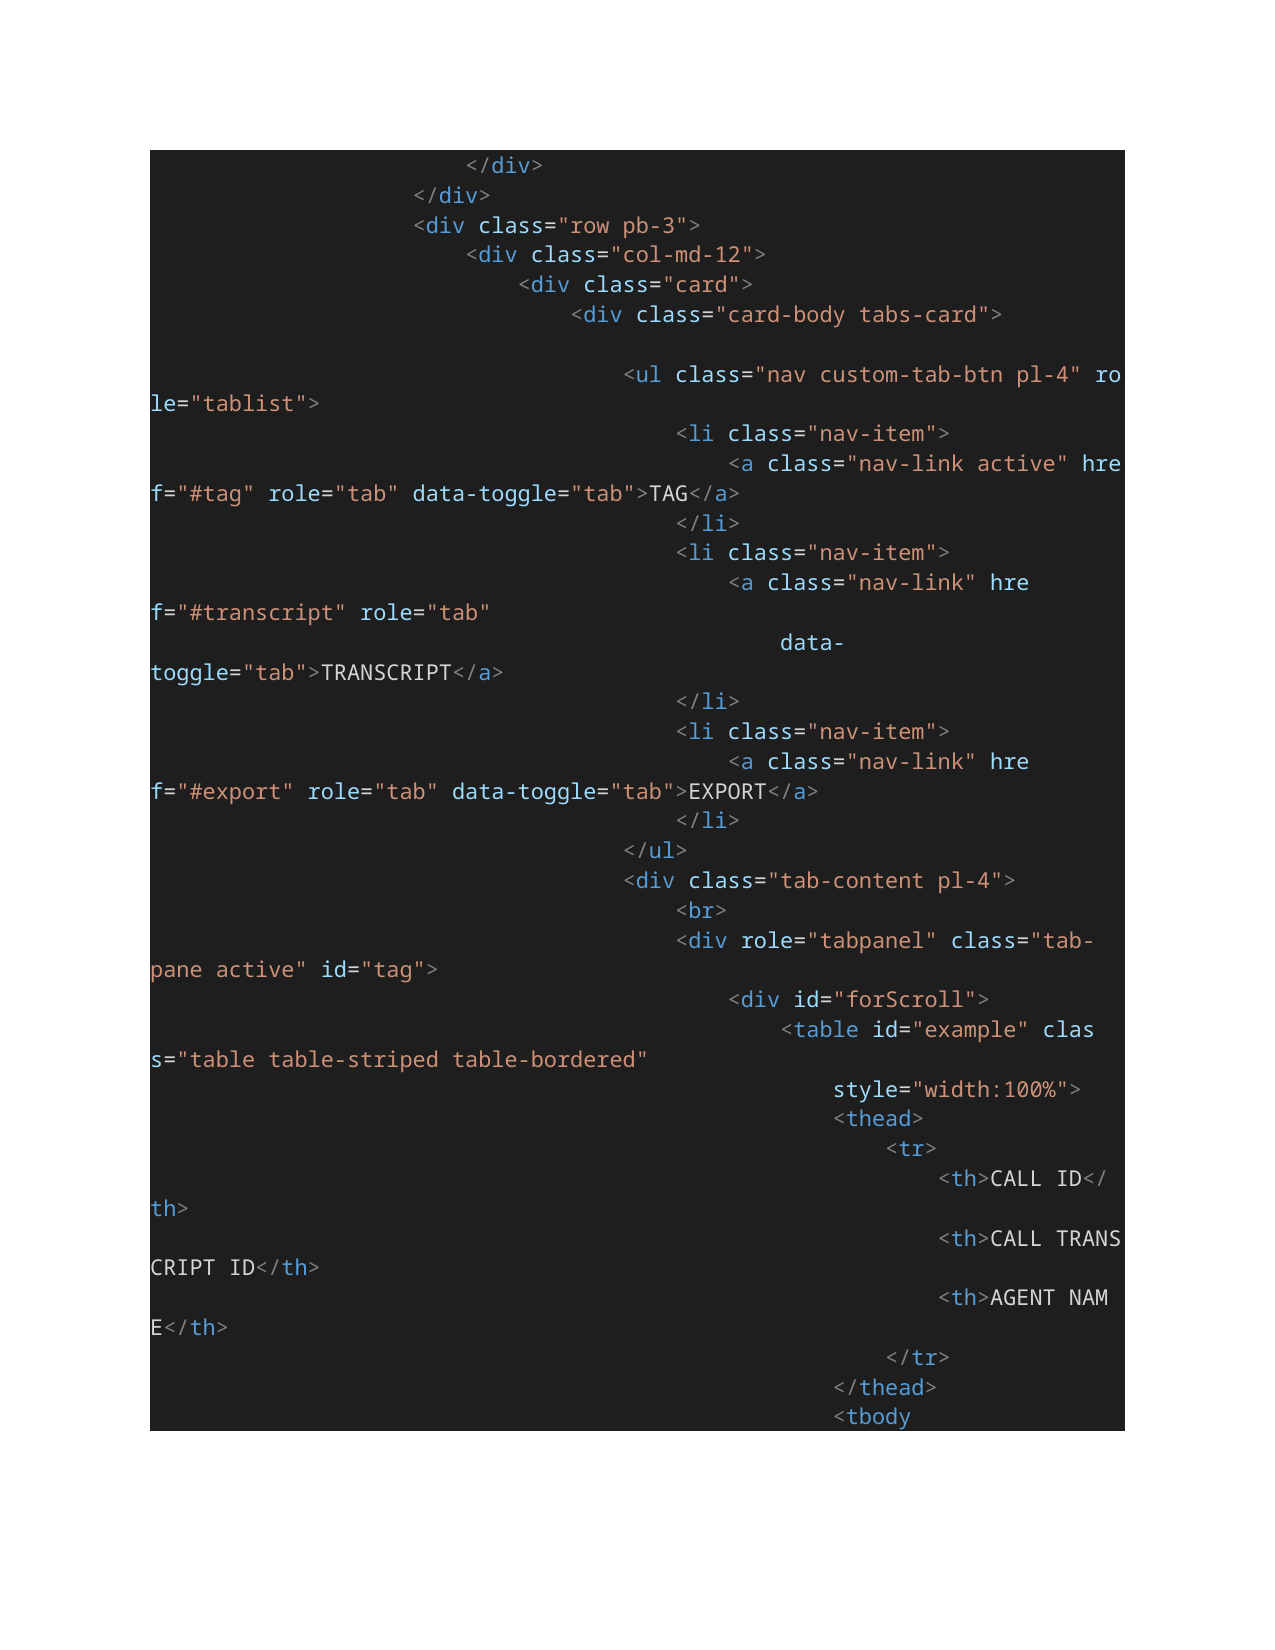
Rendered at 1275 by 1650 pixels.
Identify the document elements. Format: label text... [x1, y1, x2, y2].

text <li class="nav-item"> [150, 716, 1125, 746]
text <tr> [150, 1133, 1125, 1163]
text <a class="nav-link" href="#export" role="tab" data-toggle="tab">EXPORT</a> [150, 746, 1125, 805]
text </li> [150, 507, 1125, 537]
text <div class="row pb-3"> [150, 209, 1125, 239]
text <div id="forScroll"> [150, 984, 1125, 1014]
text <table id="example" class="table table-striped table-bordered" [150, 1014, 1125, 1073]
text <th>CALL ID</th> [150, 1163, 1125, 1222]
text <div class="card"> [150, 269, 1125, 299]
text style="width:100%"> [150, 1073, 1125, 1103]
text <li class="nav-item"> [150, 537, 1125, 567]
text <a class="nav-link active" href="#tag" role="tab" data-toggle="tab">TAG</a> [150, 448, 1125, 507]
text <ul class="nav custom-tab-btn pl-4" role="tablist"> [150, 358, 1125, 418]
text data-toggle="tab">TRANSCRIPT</a> [150, 627, 1125, 686]
text <a class="nav-link" href="#transcript" role="tab" [150, 567, 1125, 627]
text <tbody [150, 1401, 1125, 1431]
text <th>CALL TRANSCRIPT ID</th> [150, 1222, 1125, 1282]
text <th>AGENT NAME</th> [150, 1282, 1125, 1342]
text <thead> [150, 1103, 1125, 1133]
text </div> [150, 150, 1125, 180]
text <div class="card-body tabs-card"> [150, 299, 1125, 329]
text </tr> [150, 1342, 1125, 1371]
text <br> [150, 895, 1125, 924]
text </ul> [150, 835, 1125, 865]
text </li> [150, 805, 1125, 835]
text </div> [150, 180, 1125, 209]
text <div role="tabpanel" class="tab-pane active" id="tag"> [150, 924, 1125, 984]
text </thead> [150, 1371, 1125, 1401]
text <div class="col-md-12"> [150, 239, 1125, 269]
text <li class="nav-item"> [150, 418, 1125, 448]
text <div class="tab-content pl-4"> [150, 865, 1125, 895]
text </li> [150, 686, 1125, 716]
